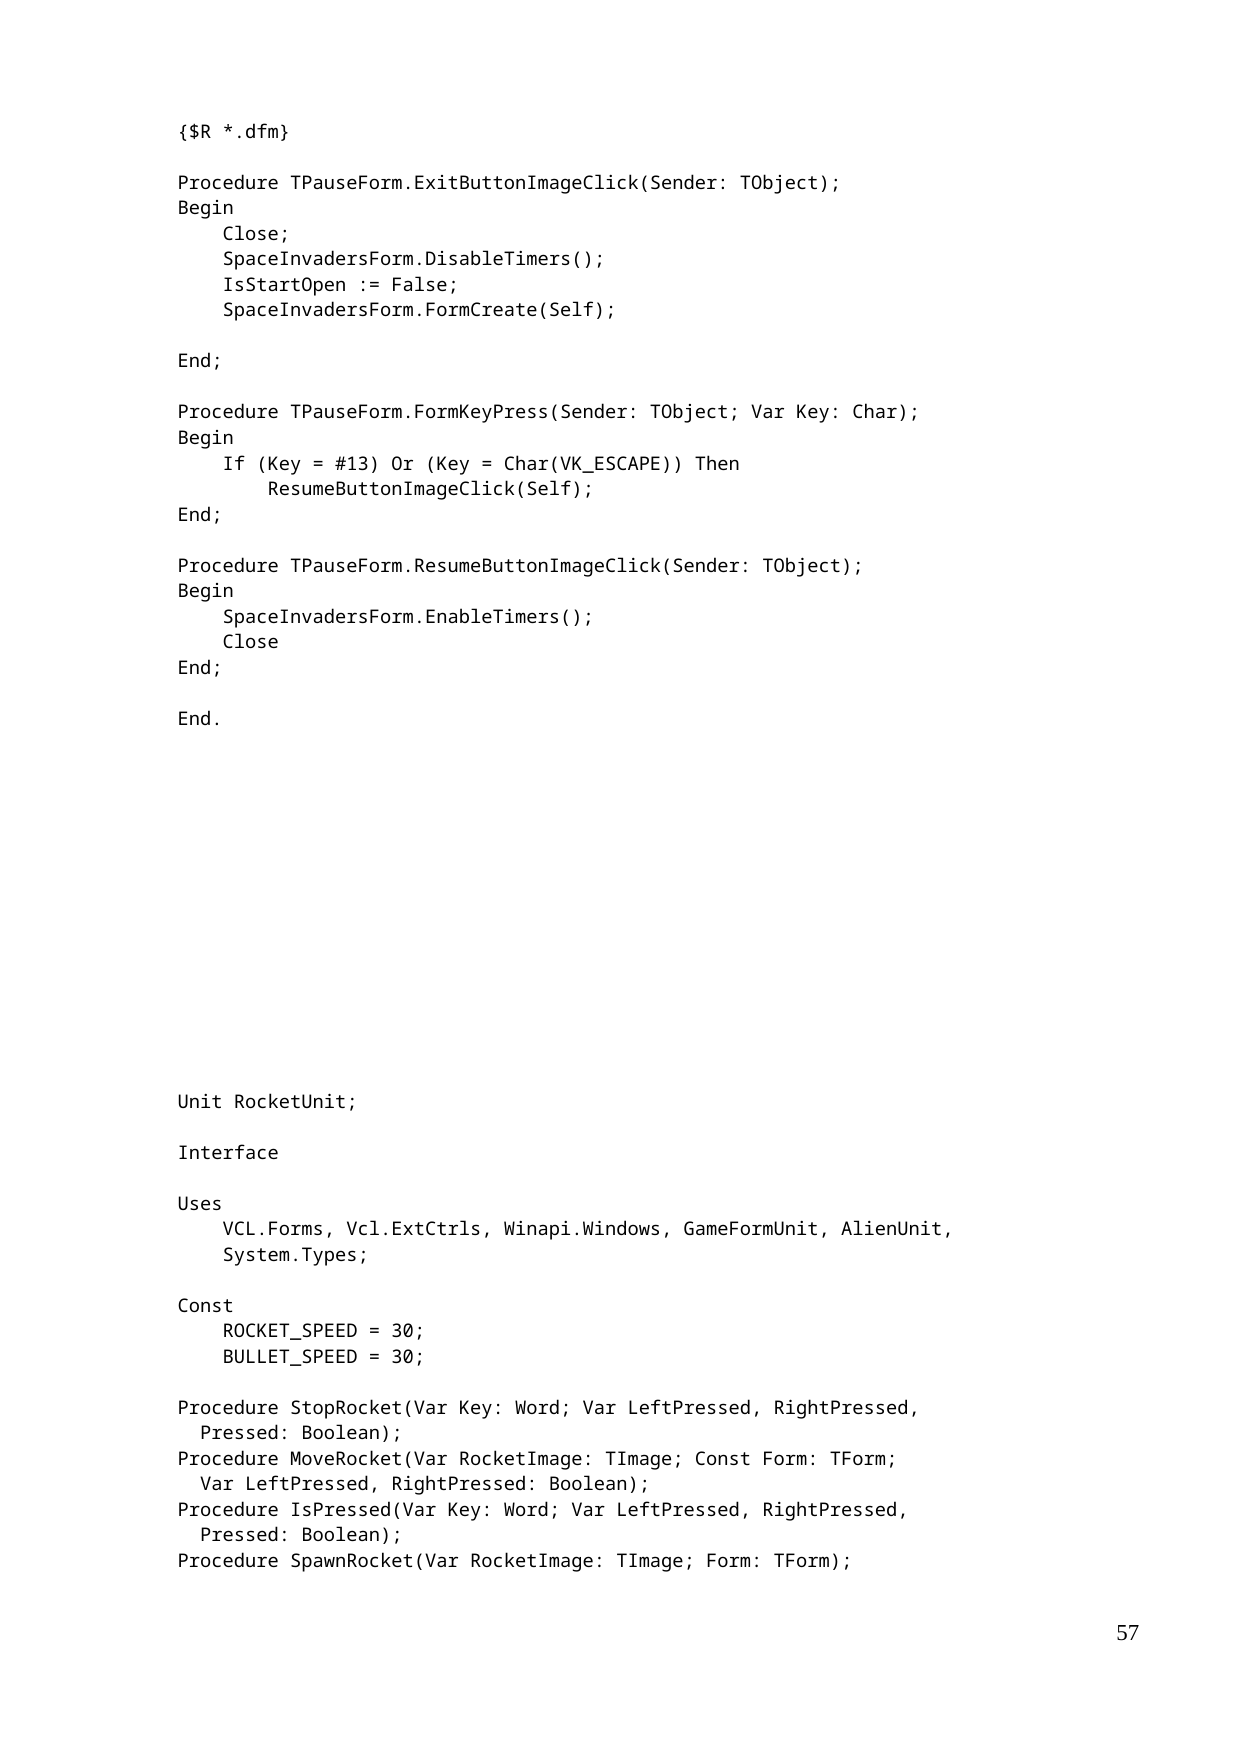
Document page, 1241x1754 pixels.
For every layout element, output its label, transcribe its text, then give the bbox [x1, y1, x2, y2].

text IsStartOpen := False; [177, 271, 1152, 297]
text ROCKET_SPEED = 30; [177, 1318, 1152, 1343]
text End; [177, 654, 1152, 679]
text Procedure TPauseForm.ExitButtonImageClick(Sender: TObject); [177, 169, 1152, 195]
text End. [177, 705, 1152, 731]
text Procedure MoveRocket(Var RocketImage: TImage; Const Form: TForm; [177, 1445, 1152, 1471]
text Close; [177, 220, 1152, 246]
text Procedure SpawnRocket(Var RocketImage: TImage; Form: TForm); [177, 1547, 1152, 1573]
text ResumeButtonImageClick(Self); [177, 475, 1152, 501]
text Pressed: Boolean); [177, 1522, 1152, 1547]
text Unit RocketUnit; [177, 1088, 1152, 1113]
text BULLET_SPEED = 30; [177, 1343, 1152, 1369]
text Procedure IsPressed(Var Key: Word; Var LeftPressed, RightPressed, [177, 1496, 1152, 1522]
text Begin [177, 195, 1152, 220]
text Var LeftPressed, RightPressed: Boolean); [177, 1471, 1152, 1496]
text Begin [177, 577, 1152, 603]
text Uses [177, 1190, 1152, 1216]
text Begin [177, 424, 1152, 450]
text VCL.Forms, Vcl.ExtCtrls, Winapi.Windows, GameFormUnit, AlienUnit, [177, 1216, 1152, 1241]
text Procedure TPauseForm.ResumeButtonImageClick(Sender: TObject); [177, 552, 1152, 577]
text {$R *.dfm} [177, 118, 1152, 144]
text Const [177, 1292, 1152, 1318]
text Interface [177, 1139, 1152, 1164]
text Procedure TPauseForm.FormKeyPress(Sender: TObject; Var Key: Char); [177, 399, 1152, 424]
text End; [177, 348, 1152, 373]
text Pressed: Boolean); [177, 1420, 1152, 1445]
text SpaceInvadersForm.FormCreate(Self); [177, 297, 1152, 322]
text SpaceInvadersForm.EnableTimers(); [177, 603, 1152, 628]
text Close [177, 628, 1152, 654]
text End; [177, 501, 1152, 526]
text SpaceInvadersForm.DisableTimers(); [177, 246, 1152, 271]
text Procedure StopRocket(Var Key: Word; Var LeftPressed, RightPressed, [177, 1394, 1152, 1420]
text System.Types; [177, 1241, 1152, 1267]
text If (Key = #13) Or (Key = Char(VK_ESCAPE)) Then [177, 450, 1152, 475]
